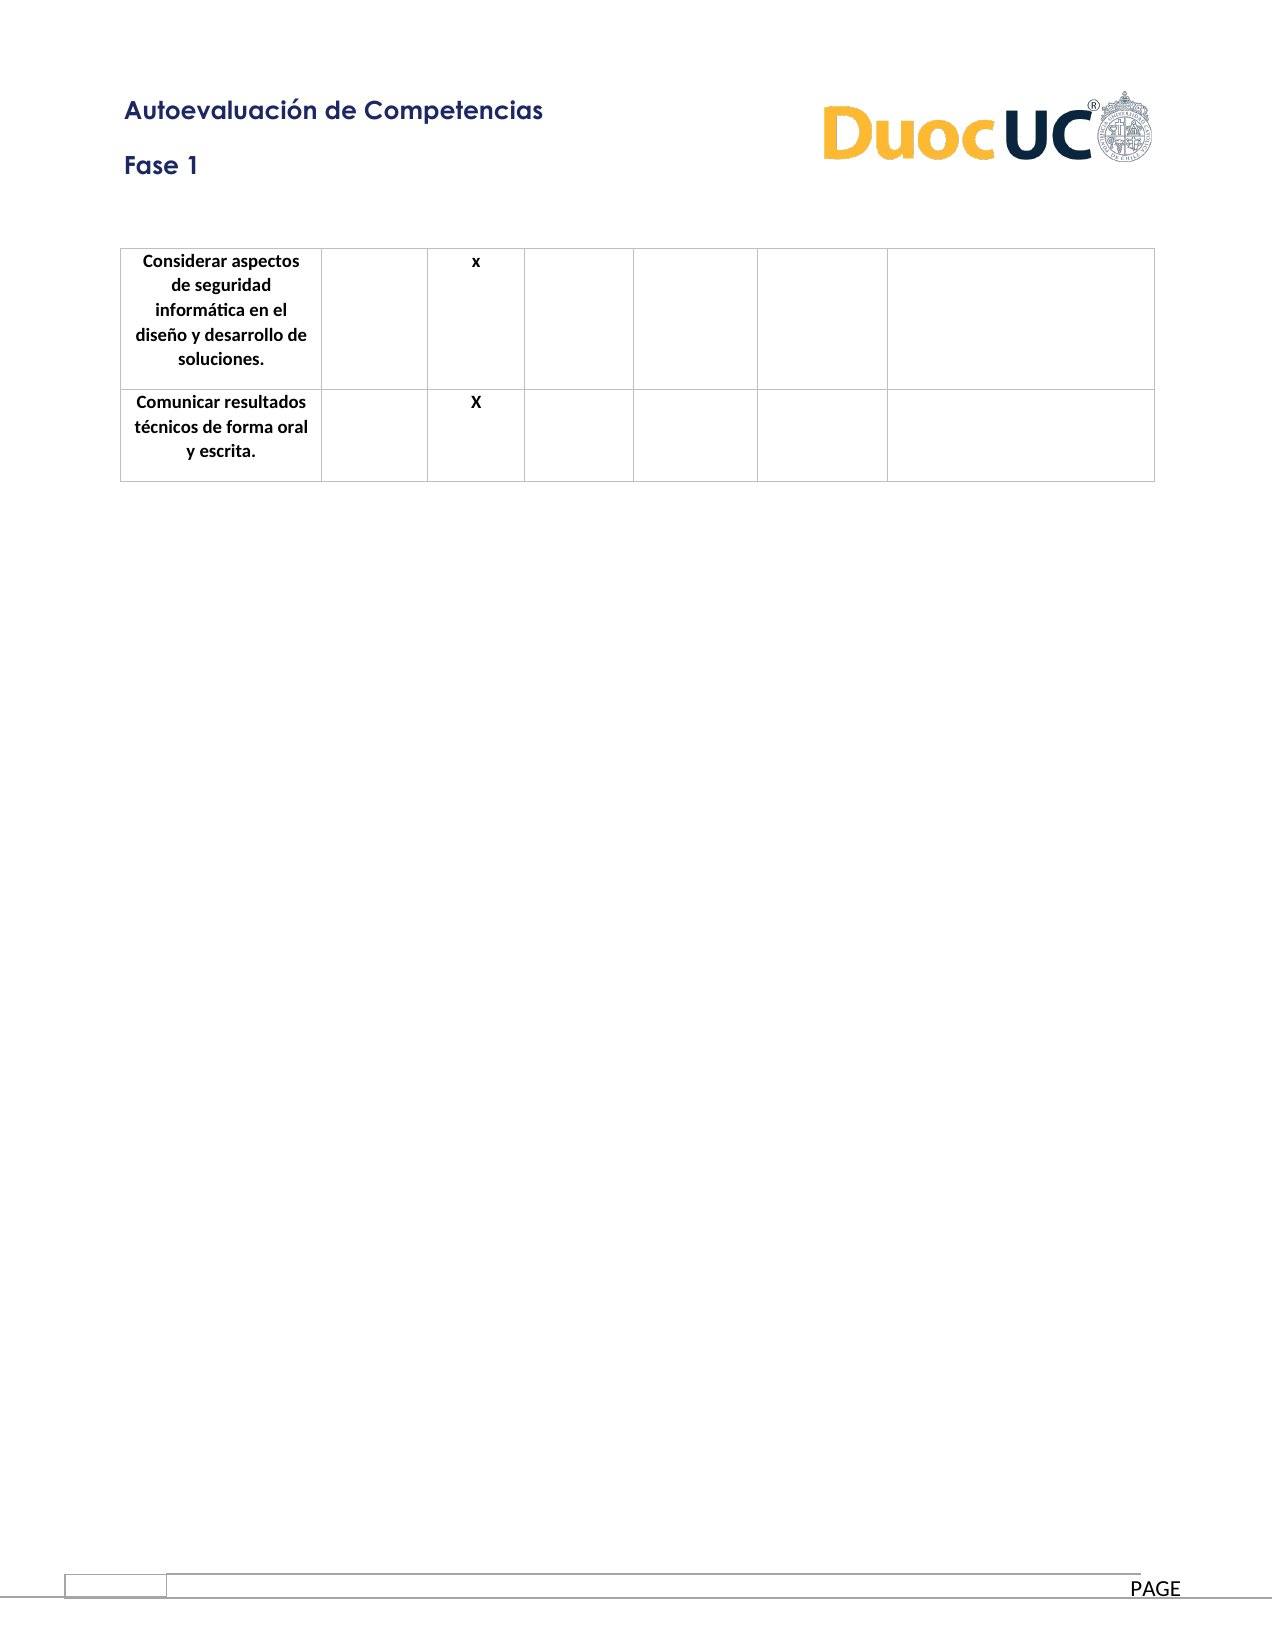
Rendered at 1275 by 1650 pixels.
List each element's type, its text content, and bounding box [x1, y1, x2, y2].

table_cell [888, 249, 1154, 389]
table_cell [322, 390, 427, 481]
picture [824, 91, 1152, 162]
table_cell x [428, 249, 524, 389]
table_cell Comunicar resultados técnicos de forma oral y escrita. [121, 390, 321, 481]
table_cell [758, 249, 887, 389]
table_cell Considerar aspectos de seguridad informática en el diseño y desarrollo de soluciones. [121, 249, 321, 389]
table_cell X [428, 390, 524, 481]
table_cell [634, 249, 757, 389]
table_cell [525, 390, 633, 481]
table_cell [322, 249, 427, 389]
table_cell [758, 390, 887, 481]
table_cell [525, 249, 633, 389]
table_cell [888, 390, 1154, 481]
table_cell [634, 390, 757, 481]
